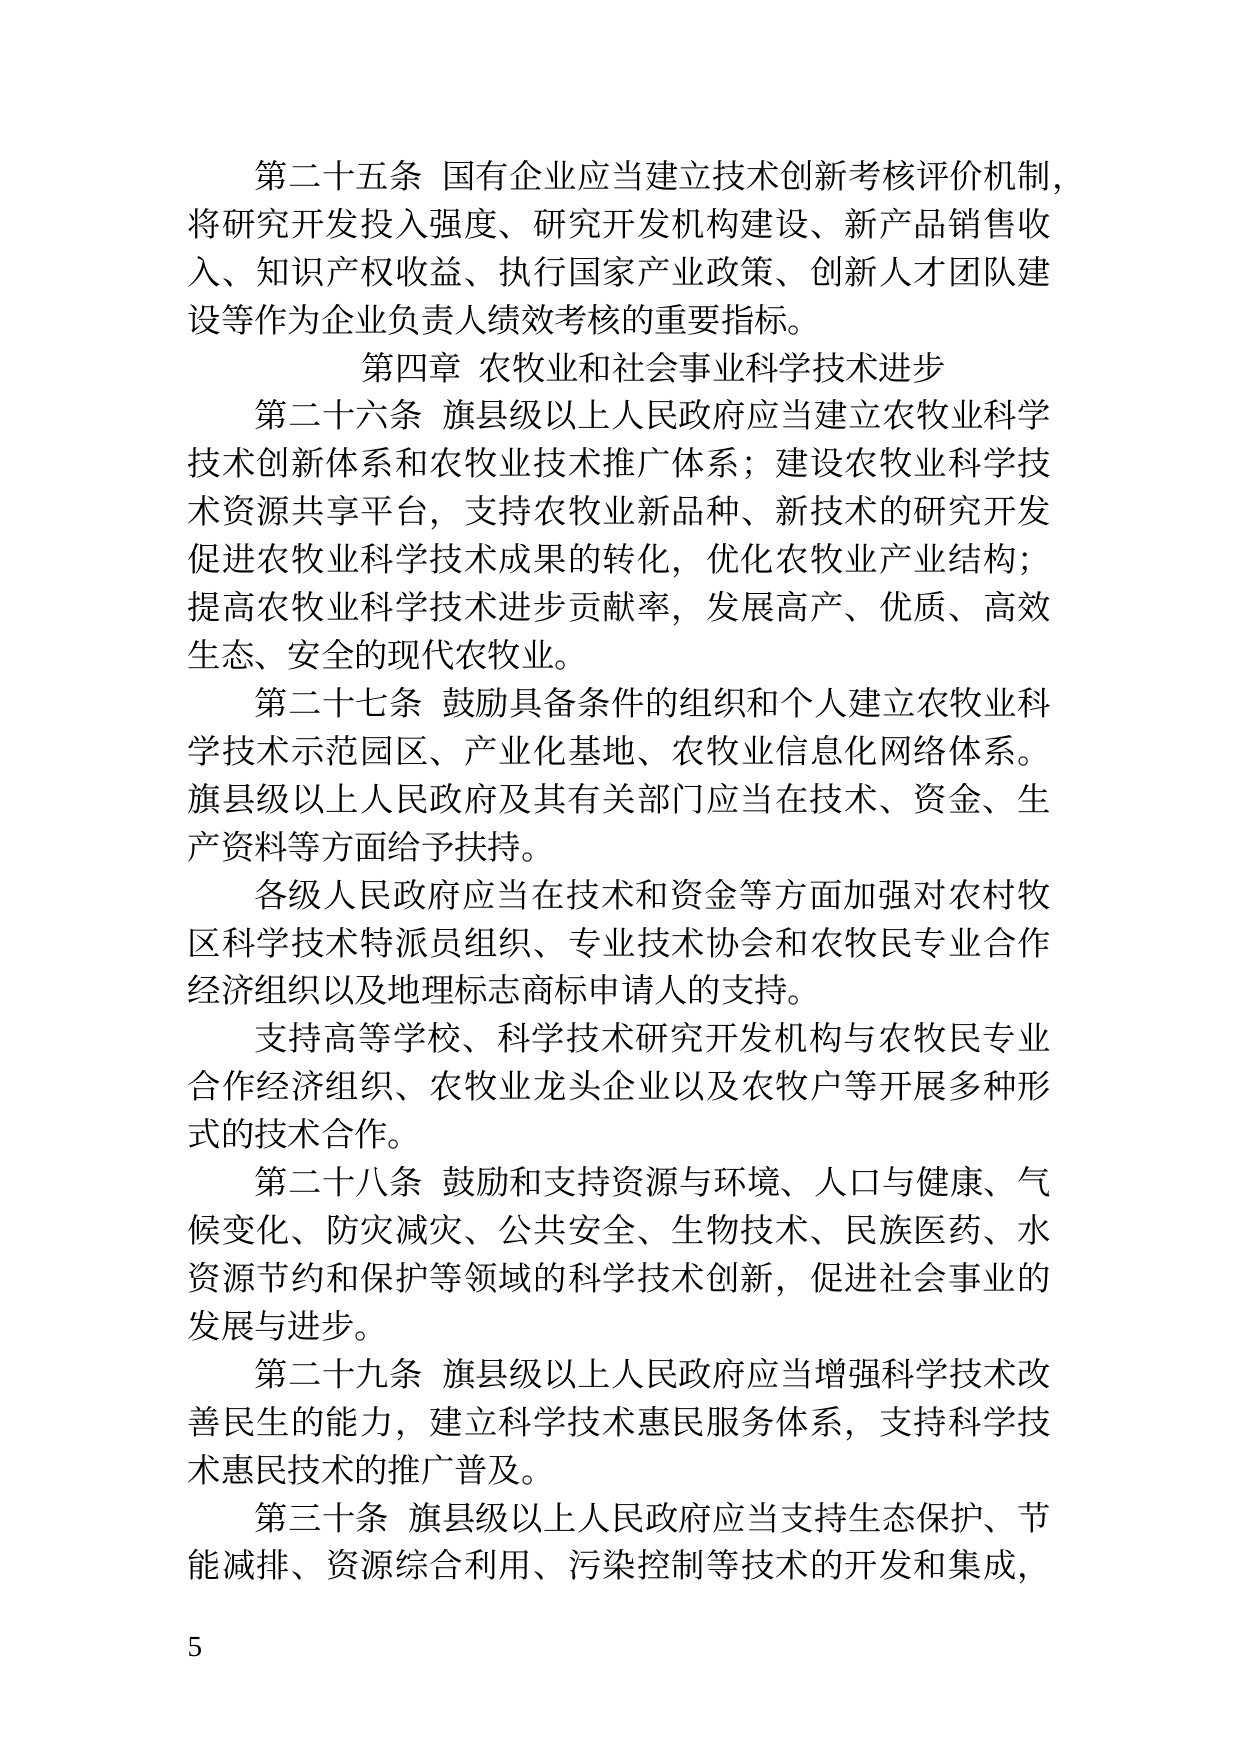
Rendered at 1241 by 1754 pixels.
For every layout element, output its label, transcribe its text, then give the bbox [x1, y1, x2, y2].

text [187, 1492, 1053, 1587]
text 各级人民政府应当在技术和资金等方面加强对农村牧区科学技术特派员组织、专业技术协会和农牧民专业合作经济组织以及地理标志商标申请人的支持。 [187, 869, 1053, 1012]
text 第四章 农牧业和社会事业科学技术进步 [187, 342, 1053, 389]
text 第二十九条 旗县级以上人民政府应当增强科学技术改善民生的能力，建立科学技术惠民服务体系，支持科学技术惠民技术的推广普及。 [187, 1348, 1053, 1492]
text 第二十五条 国有企业应当建立技术创新考核评价机制，将研究开发投入强度、研究开发机构建设、新产品销售收入、知识产权收益、执行国家产业政策、创新人才团队建设等作为企业负责人绩效考核的重要指标。 [187, 150, 1053, 342]
text 支持高等学校、科学技术研究开发机构与农牧民专业合作经济组织、农牧业龙头企业以及农牧户等开展多种形式的技术合作。 [187, 1012, 1053, 1156]
text 第二十八条 鼓励和支持资源与环境、人口与健康、气候变化、防灾减灾、公共安全、生物技术、民族医药、水资源节约和保护等领域的科学技术创新，促进社会事业的发展与进步。 [187, 1156, 1053, 1348]
text 第二十六条 旗县级以上人民政府应当建立农牧业科学技术创新体系和农牧业技术推广体系；建设农牧业科学技术资源共享平台，支持农牧业新品种、新技术的研究开发，促进农牧业科学技术成果的转化，优化农牧业产业结构；提高农牧业科学技术进步贡献率，发展高产、优质、高效、生态、安全的现代农牧业。 [187, 389, 1053, 677]
text 第二十七条 鼓励具备条件的组织和个人建立农牧业科学技术示范园区、产业化基地、农牧业信息化网络体系。旗县级以上人民政府及其有关部门应当在技术、资金、生产资料等方面给予扶持。 [187, 677, 1053, 869]
